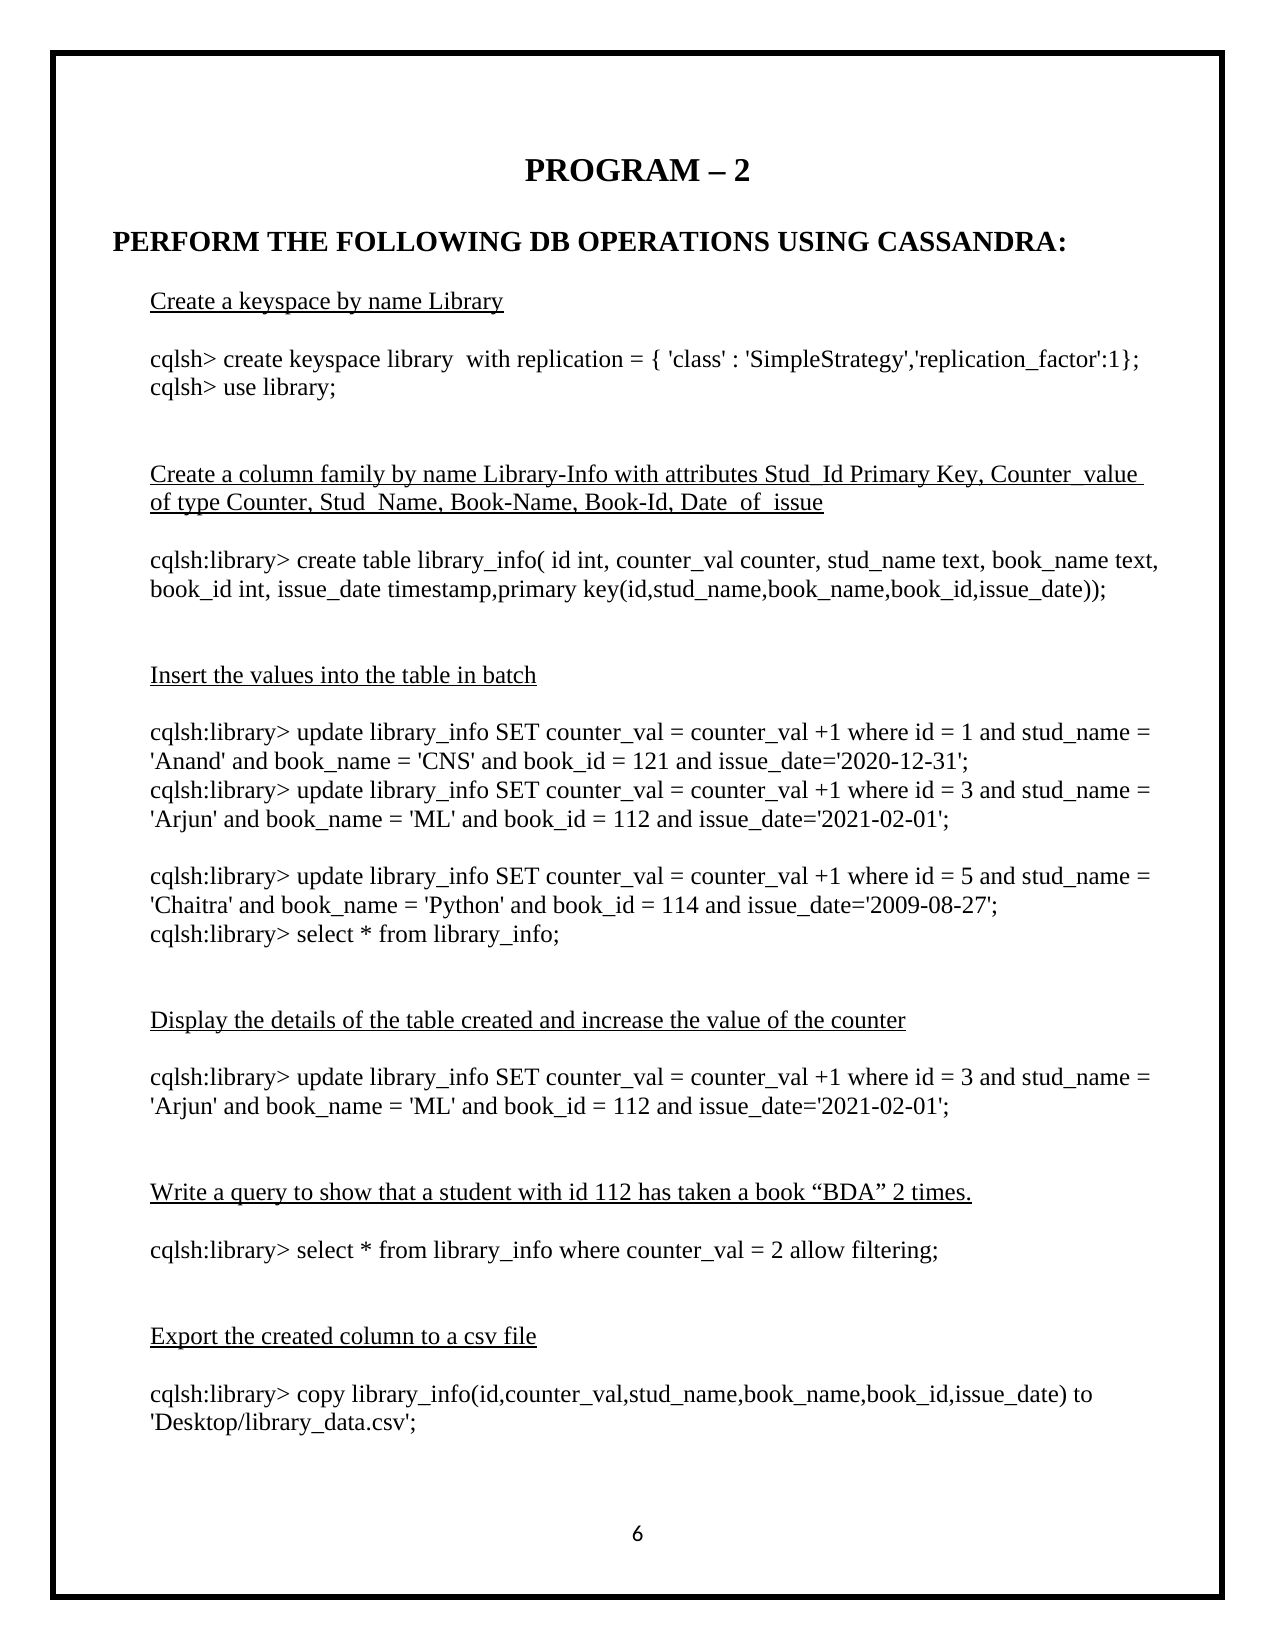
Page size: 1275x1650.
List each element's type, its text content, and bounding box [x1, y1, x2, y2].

text cqlsh:library> select * from library_info; [150, 919, 1162, 947]
text cqlsh:library> update library_info SET counter_val = counter_val +1 where id = 1 and stud_name = 'Anand' and book_name = 'CNS' and book_id = 121 and issue_date='2020-12-31'; [150, 717, 1162, 775]
text PERFORM THE FOLLOWING DB OPERATIONS USING CASSANDRA: [1057, 224, 1162, 257]
text cqlsh:library> update library_info SET counter_val = counter_val +1 where id = 3 and stud_name = 'Arjun' and book_name = 'ML' and book_id = 112 and issue_date='2021-02-01'; [150, 1062, 1162, 1120]
text Insert the values into the table in batch [150, 631, 1162, 689]
text Write a query to show that a student with id 112 has taken a book “BDA” 2 times. [150, 1149, 1162, 1206]
text cqlsh:library> update library_info SET counter_val = counter_val +1 where id = 3 and stud_name = 'Arjun' and book_name = 'ML' and book_id = 112 and issue_date='2021-02-01'; [150, 775, 1162, 832]
text cqlsh:library> copy library_info(id,counter_val,stud_name,book_name,book_id,issue_date) to 'Desktop/library_data.csv'; [150, 1379, 1162, 1436]
text cqlsh:library> create table library_info( id int, counter_val counter, stud_name text, book_name text, book_id int, issue_date timestamp,primary key(id,stud_name,book_name,book_id,issue_date)); [150, 545, 1162, 602]
text Create a keyspace by name Library [150, 257, 1162, 315]
text PROGRAM – 2 [112, 150, 1162, 190]
text Export the created column to a csv file [150, 1292, 1162, 1350]
text Display the details of the table created and increase the value of the counter [150, 976, 1162, 1034]
text cqlsh:library> select * from library_info where counter_val = 2 allow filtering; [150, 1235, 1162, 1264]
text cqlsh> use library; [150, 372, 1162, 401]
text cqlsh> create keyspace library with replication = { 'class' : 'SimpleStrategy','replication_factor':1}; [150, 344, 1162, 372]
text cqlsh:library> update library_info SET counter_val = counter_val +1 where id = 5 and stud_name = 'Chaitra' and book_name = 'Python' and book_id = 114 and issue_date='2009-08-27'; [150, 861, 1162, 919]
text Create a column family by name Library-Info with attributes Stud_Id Primary Key, Counter_value of type Counter, Stud_Name, Book-Name, Book-Id, Date_of_issue [150, 430, 1162, 516]
